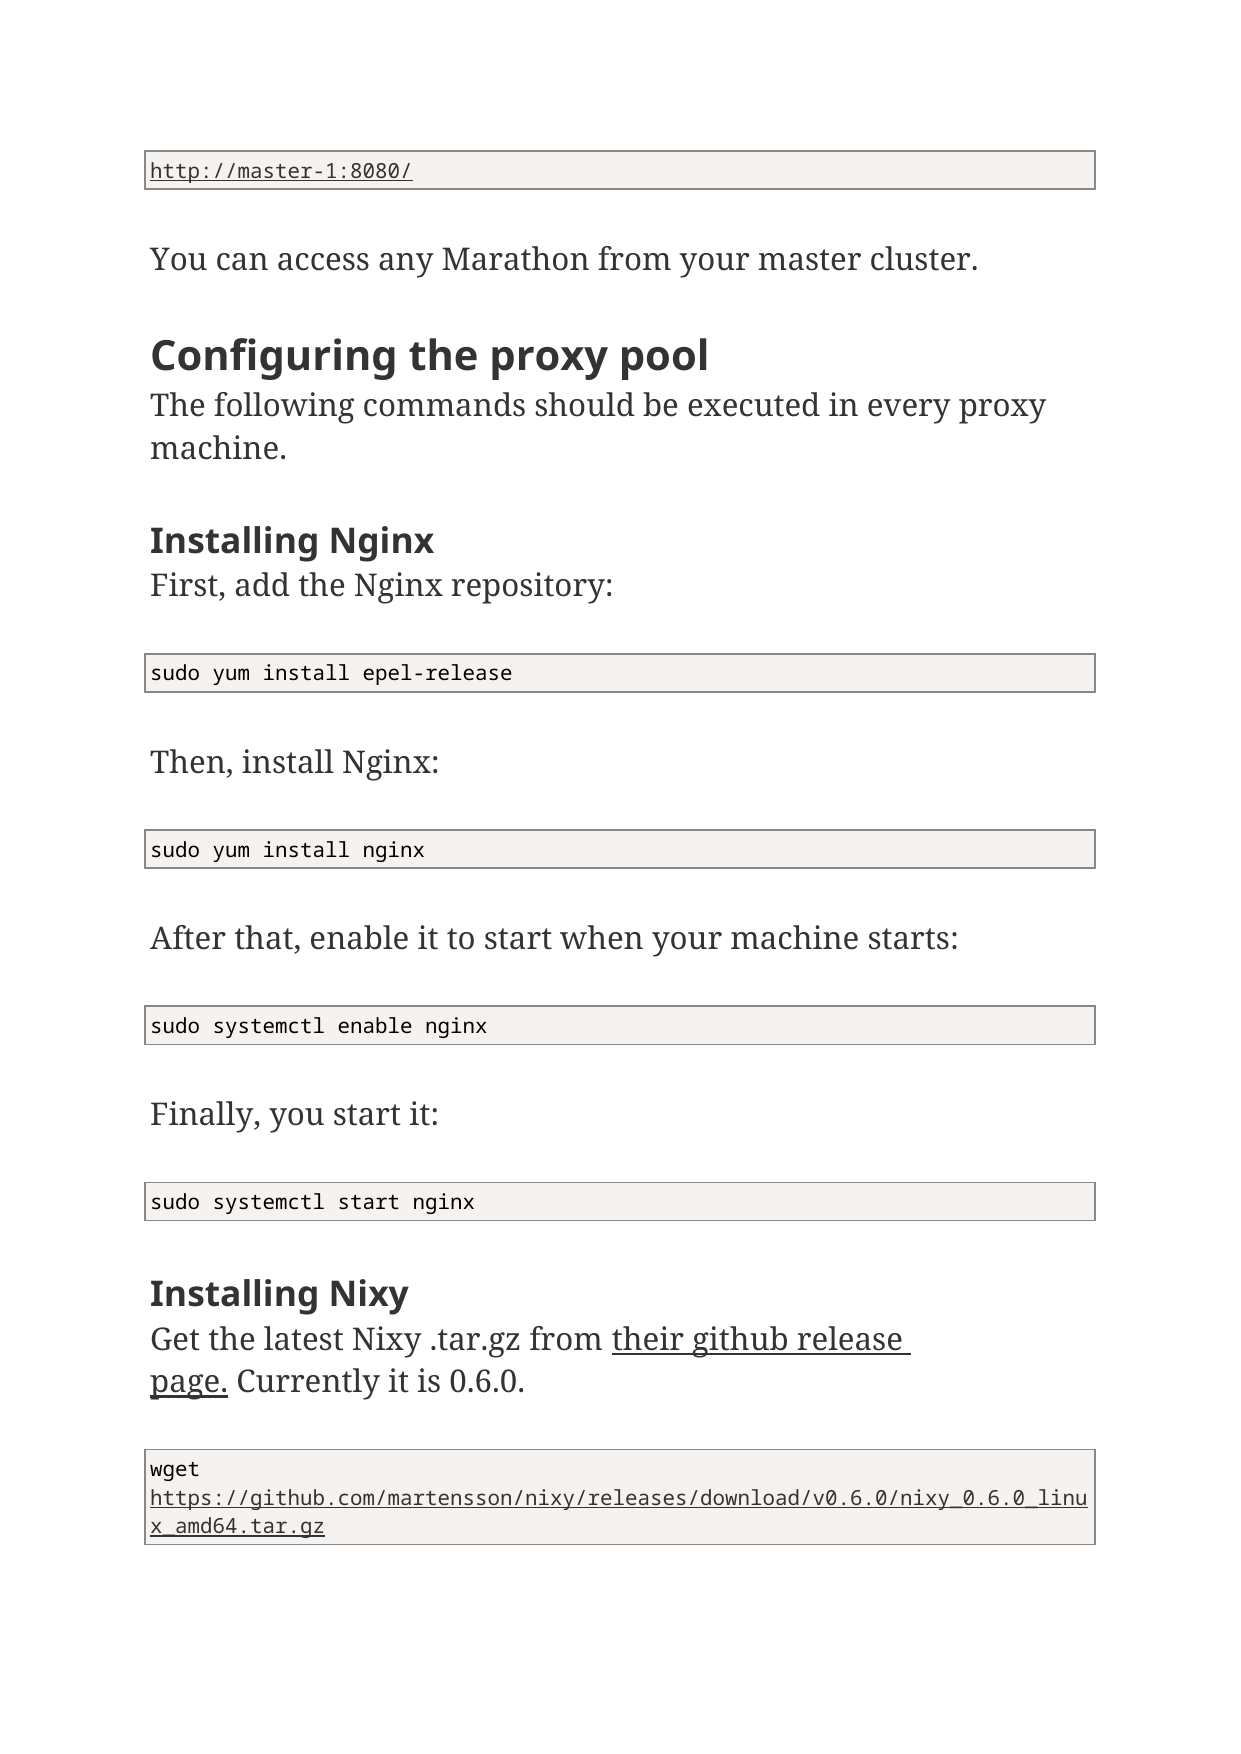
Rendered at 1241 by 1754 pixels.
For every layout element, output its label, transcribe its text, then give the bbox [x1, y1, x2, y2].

text http://master-1:8080/ [146, 152, 1094, 188]
text Configuring the proxy pool [150, 326, 1090, 383]
text First, add the Nginx repository: [150, 563, 1090, 606]
text Then, install Nginx: [150, 739, 1090, 782]
text sudo systemctl enable nginx [146, 1007, 1094, 1044]
text Installing Nginx [150, 515, 1090, 563]
text sudo yum install nginx [146, 831, 1094, 867]
text After that, enable it to start when your machine starts: [150, 916, 1090, 958]
text sudo systemctl start nginx [146, 1183, 1094, 1220]
text Installing Nixy [150, 1268, 1090, 1317]
text Get the latest Nixy .tar.gz from their github release page. Currently it is 0.6.0. [150, 1317, 1090, 1402]
text The following commands should be executed in every proxy machine. [150, 383, 1090, 468]
text Finally, you start it: [150, 1092, 1090, 1135]
text sudo yum install epel-release [146, 655, 1094, 691]
text wget https://github.com/martensson/nixy/releases/download/v0.6.0/nixy_0.6.0_linux_amd64.tar.gz [146, 1450, 1094, 1544]
text You can access any Marathon from your master cluster. [150, 237, 1090, 279]
